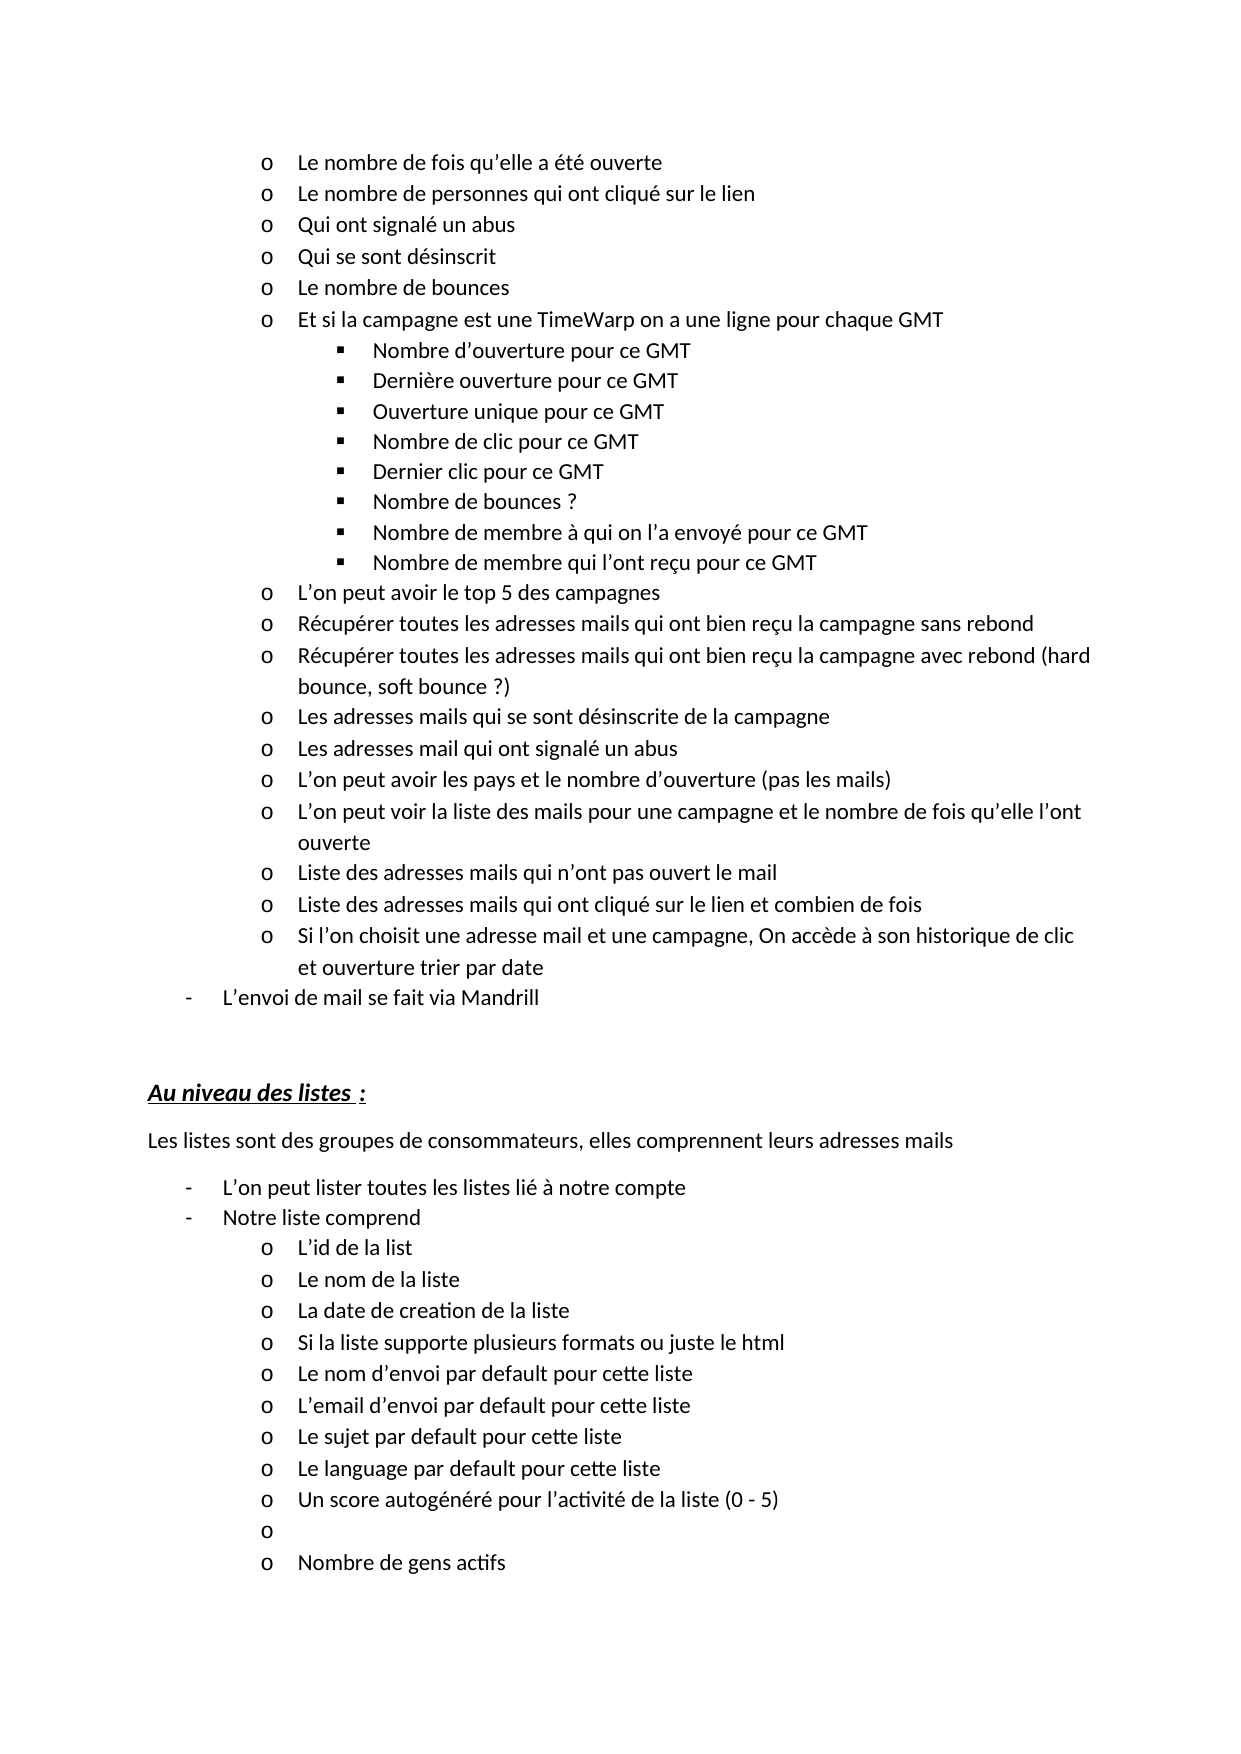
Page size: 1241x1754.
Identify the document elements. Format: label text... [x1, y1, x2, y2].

list Nombre de clic pour ce GMT [335, 427, 1093, 455]
list L’envoi de mail se fait via Mandrill [185, 983, 1093, 1011]
list L’on peut avoir les pays et le nombre d’ouverture (pas les mails) [260, 765, 1093, 794]
list Le language par default pour cette liste [260, 1454, 1093, 1483]
list Nombre de gens actifs [260, 1548, 1093, 1577]
list Qui se sont désinscrit [260, 242, 1093, 271]
list L’email d’envoi par default pour cette liste [260, 1391, 1093, 1420]
list Notre liste comprend [185, 1203, 1093, 1231]
list L’id de la list [260, 1233, 1093, 1263]
list Qui ont signalé un abus [260, 211, 1093, 240]
text Les listes sont des groupes de consommateurs, elles comprennent leurs adresses mails [148, 1126, 1093, 1154]
list L’on peut avoir le top 5 des campagnes [260, 578, 1093, 607]
list Récupérer toutes les adresses mails qui ont bien reçu la campagne avec rebond (hard bounce, soft bounce ?) [260, 641, 1093, 700]
list Et si la campagne est une TimeWarp on a une ligne pour chaque GMT [260, 305, 1093, 334]
list Le nombre de fois qu’elle a été ouverte [260, 148, 1093, 177]
list Le nom de la liste [260, 1265, 1093, 1294]
list Si la liste supporte plusieurs formats ou juste le html [260, 1328, 1093, 1357]
list Nombre de membre à qui on l’a envoyé pour ce GMT [335, 518, 1093, 546]
list Ouverture unique pour ce GMT [335, 397, 1093, 425]
list Le nom d’envoi par default pour cette liste [260, 1359, 1093, 1388]
list Récupérer toutes les adresses mails qui ont bien reçu la campagne sans rebond [260, 609, 1093, 639]
list Liste des adresses mails qui n’ont pas ouvert le mail [260, 858, 1093, 888]
list La date de creation de la liste [260, 1296, 1093, 1326]
list Nombre de membre qui l’ont reçu pour ce GMT [335, 548, 1093, 576]
list Le sujet par default pour cette liste [260, 1422, 1093, 1451]
list L’on peut voir la liste des mails pour une campagne et le nombre de fois qu’elle l’ont ouverte [260, 797, 1093, 856]
list Nombre d’ouverture pour ce GMT [335, 336, 1093, 364]
list Les adresses mail qui ont signalé un abus [260, 734, 1093, 763]
list L’on peut lister toutes les listes lié à notre compte [185, 1173, 1093, 1201]
list Le nombre de bounces [260, 273, 1093, 303]
list Le nombre de personnes qui ont cliqué sur le lien [260, 179, 1093, 208]
list Les adresses mails qui se sont désinscrite de la campagne [260, 702, 1093, 732]
list Liste des adresses mails qui ont cliqué sur le lien et combien de fois [260, 890, 1093, 919]
list Nombre de bounces ? [335, 487, 1093, 515]
list Dernier clic pour ce GMT [335, 457, 1093, 485]
list Dernière ouverture pour ce GMT [335, 367, 1093, 394]
text Au niveau des listes : [148, 1077, 1093, 1107]
list Un score autogénéré pour l’activité de la liste (0 - 5) [260, 1485, 1093, 1514]
list Si l’on choisit une adresse mail et une campagne, On accède à son historique de clic et ouverture trier par date [260, 921, 1093, 981]
